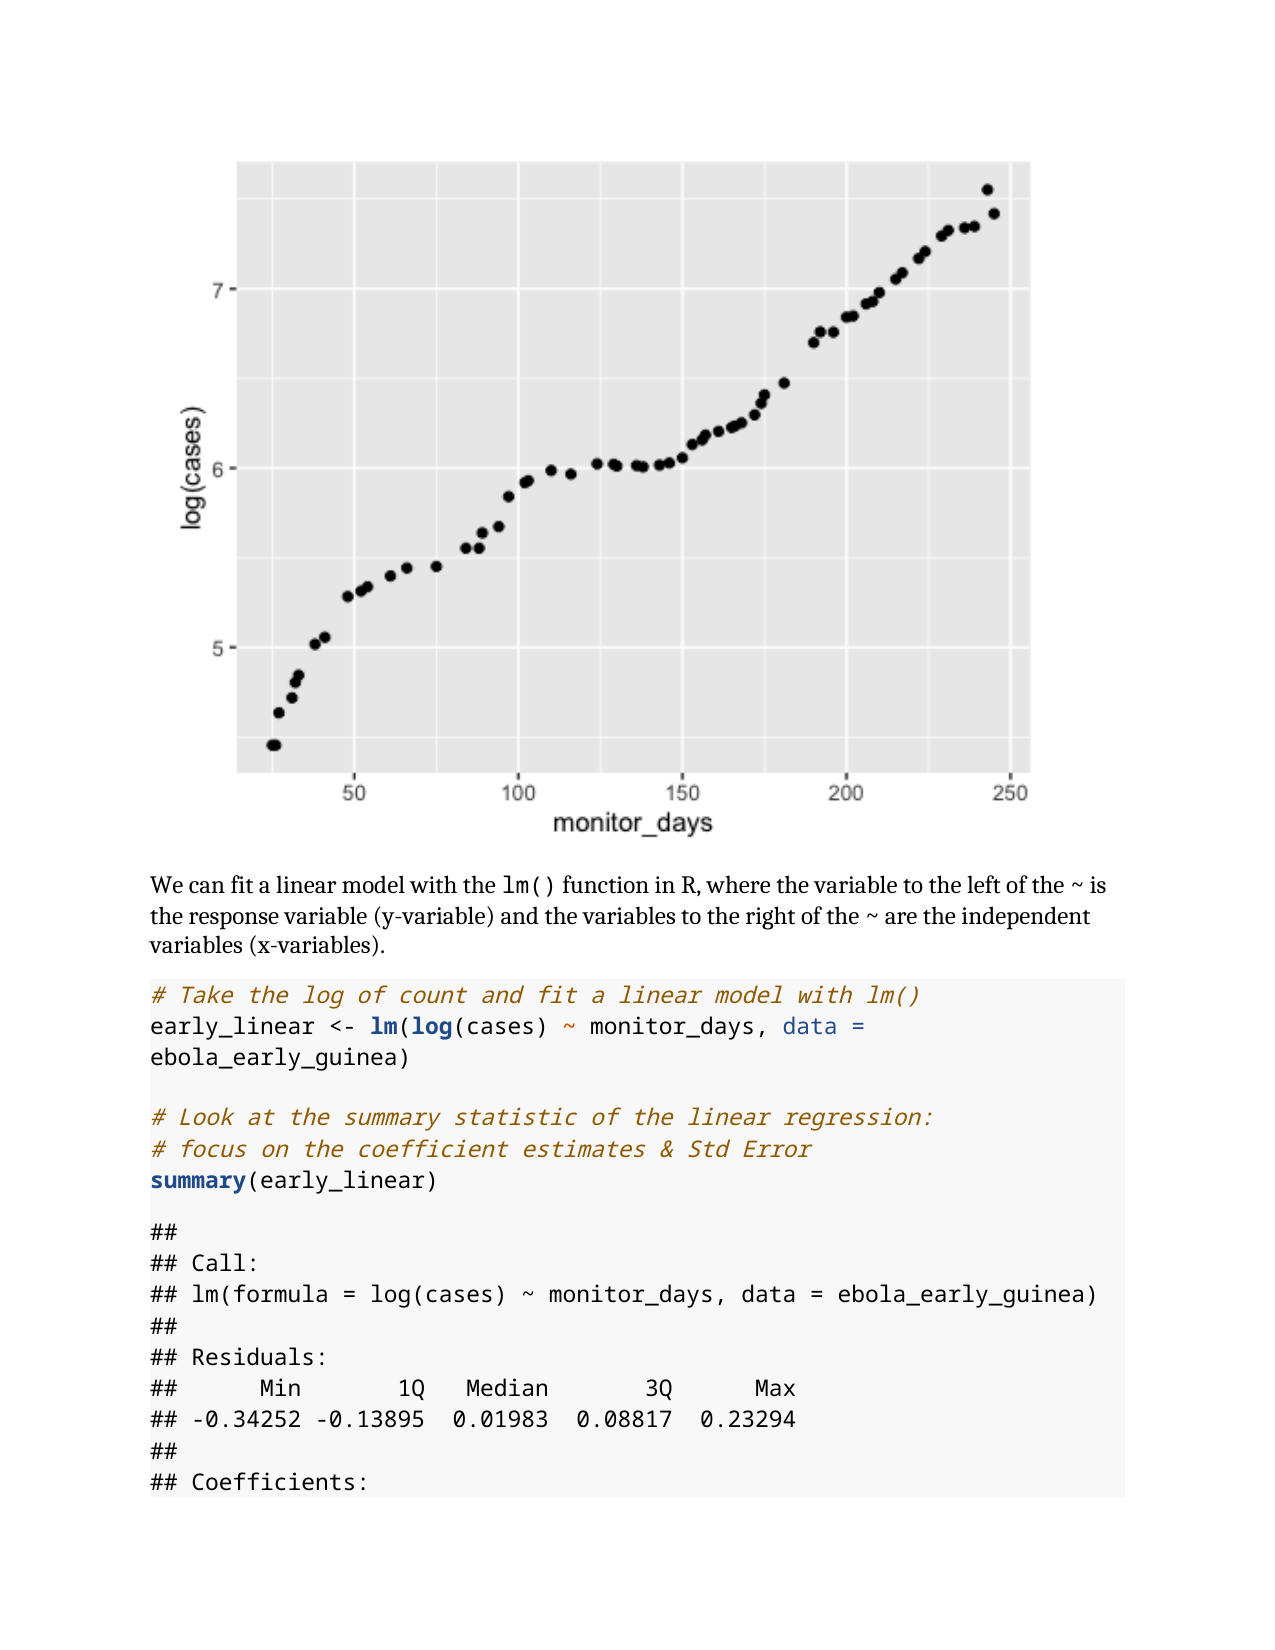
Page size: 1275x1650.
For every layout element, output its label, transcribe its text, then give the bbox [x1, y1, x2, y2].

text # Take the log of count and fit a linear model with lm() early_linear <- lm(log(cases) ~ monitor_days, data = ebola_early_guinea) # Look at the summary statistic of the linear regression: # focus on the coefficient estimates & Std Error summary(early_linear) [150, 979, 1125, 1195]
picture [168, 150, 1044, 850]
text We can fit a linear model with the lm() function in R, where the variable to the left of the ~ is the response variable (y-variable) and the variables to the right of the ~ are the independent variables (x-variables). [150, 869, 1125, 960]
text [150, 1216, 1125, 1497]
